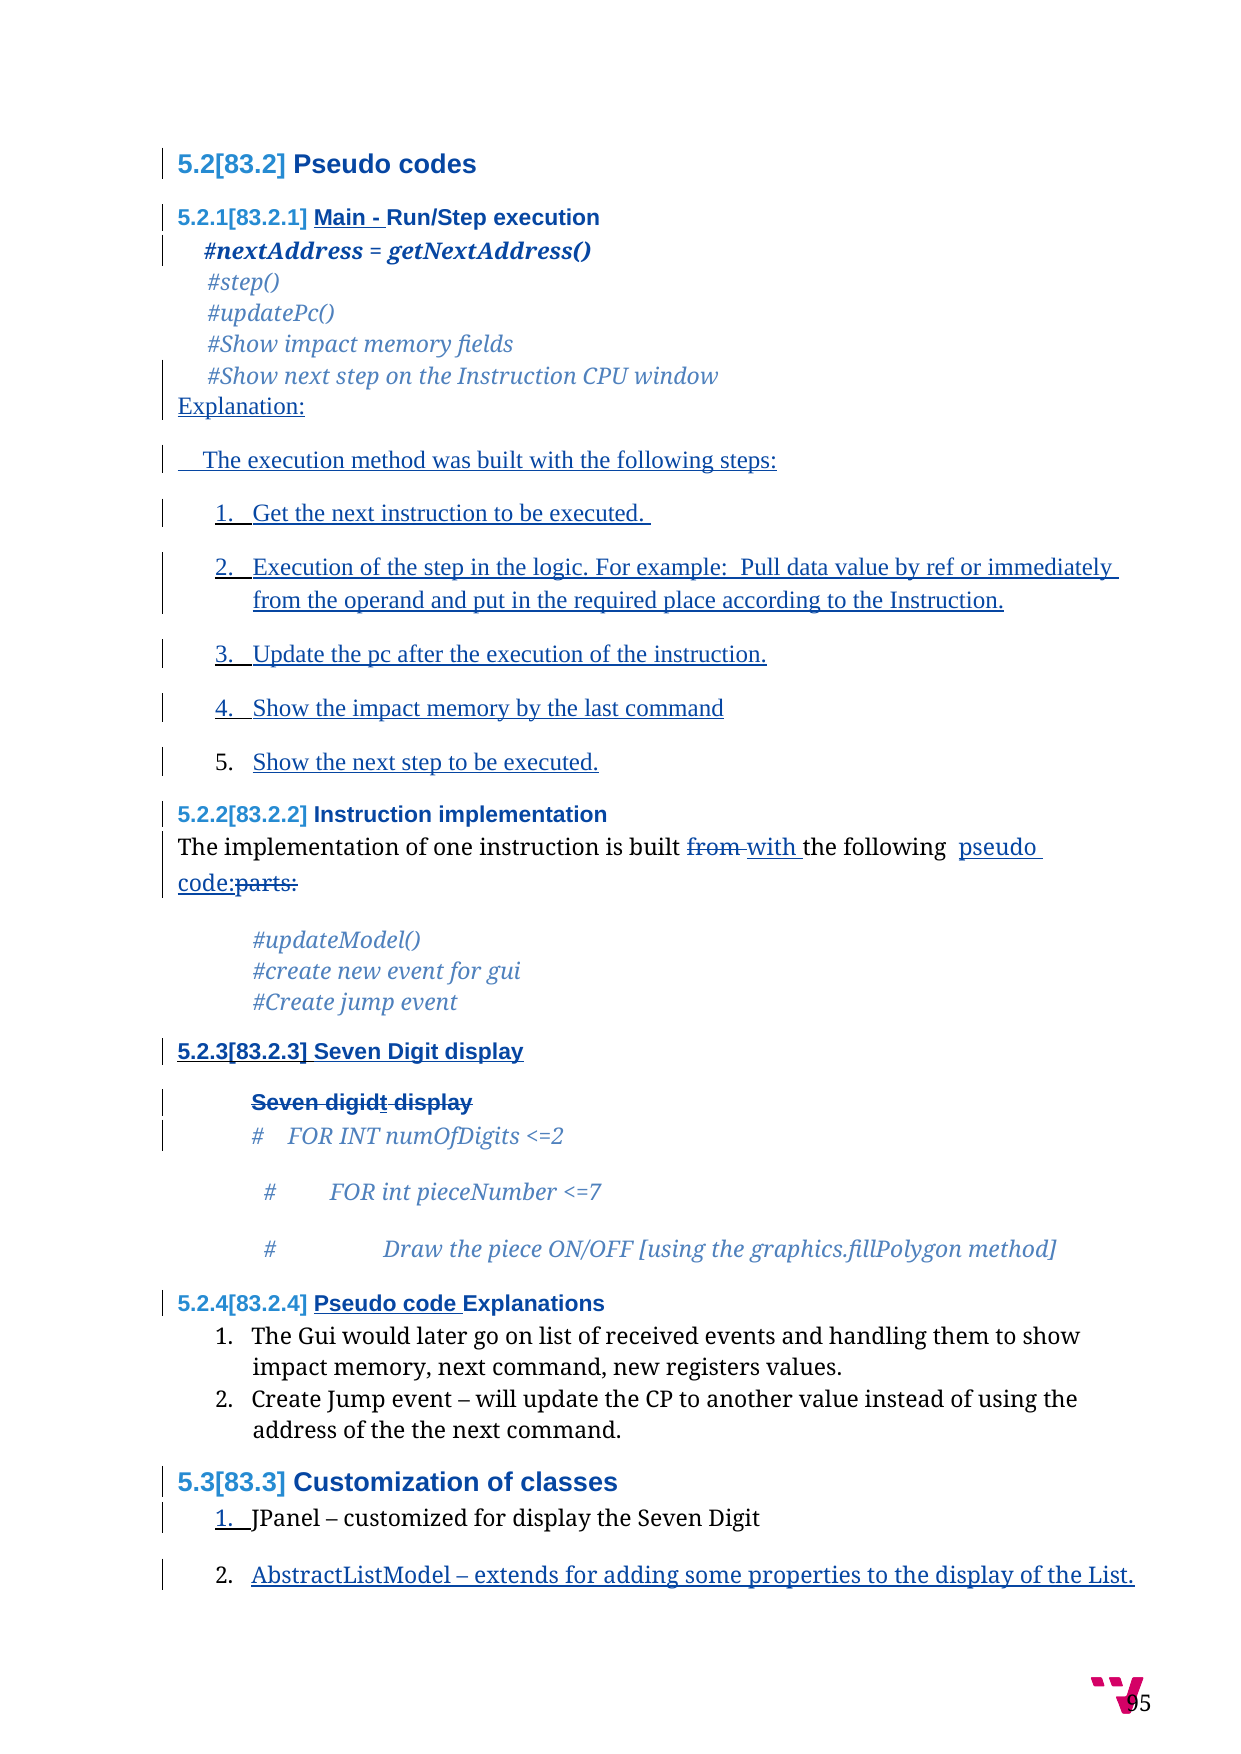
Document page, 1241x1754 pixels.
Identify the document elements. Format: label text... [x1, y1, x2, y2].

subtitle Explanations [177, 1290, 1152, 1316]
subtitle Instruction implementation [177, 801, 1152, 827]
list JPanel – customized for display the Seven Digit [215, 1502, 1152, 1533]
picture [1090, 1677, 1144, 1715]
subtitle Pseudo codes [177, 148, 1152, 179]
text #create new event for gui [252, 955, 1152, 986]
text #Show next step on the Instruction CPU window [177, 359, 1152, 391]
list Create Jump event – will update the CP to another value instead of using the address of the the next command. [215, 1383, 1152, 1445]
text # FOR int pieceNumber <=7 [257, 1176, 1152, 1208]
text # FOR INT numOfDigits <=2 [251, 1119, 1152, 1151]
text The implementation of one instruction is built the following [177, 831, 1152, 898]
subtitle Customization of classes [177, 1466, 1152, 1497]
text #updatePc() [177, 297, 1152, 328]
list The Gui would later go on list of received events and handling them to show impact memory, next command, new registers values. [215, 1320, 1152, 1383]
text #Show impact memory fields [177, 328, 1152, 359]
text #Create jump event [252, 986, 1152, 1017]
text #step() [177, 266, 1152, 297]
text #updateModel() [252, 924, 1152, 955]
subtitle Run/Step execution [177, 204, 1152, 231]
text #nextAddress = getNextAddress() [177, 234, 1152, 266]
text # Draw the piece ON/OFF [using the graphics.fillPolygon method] [257, 1233, 1152, 1264]
